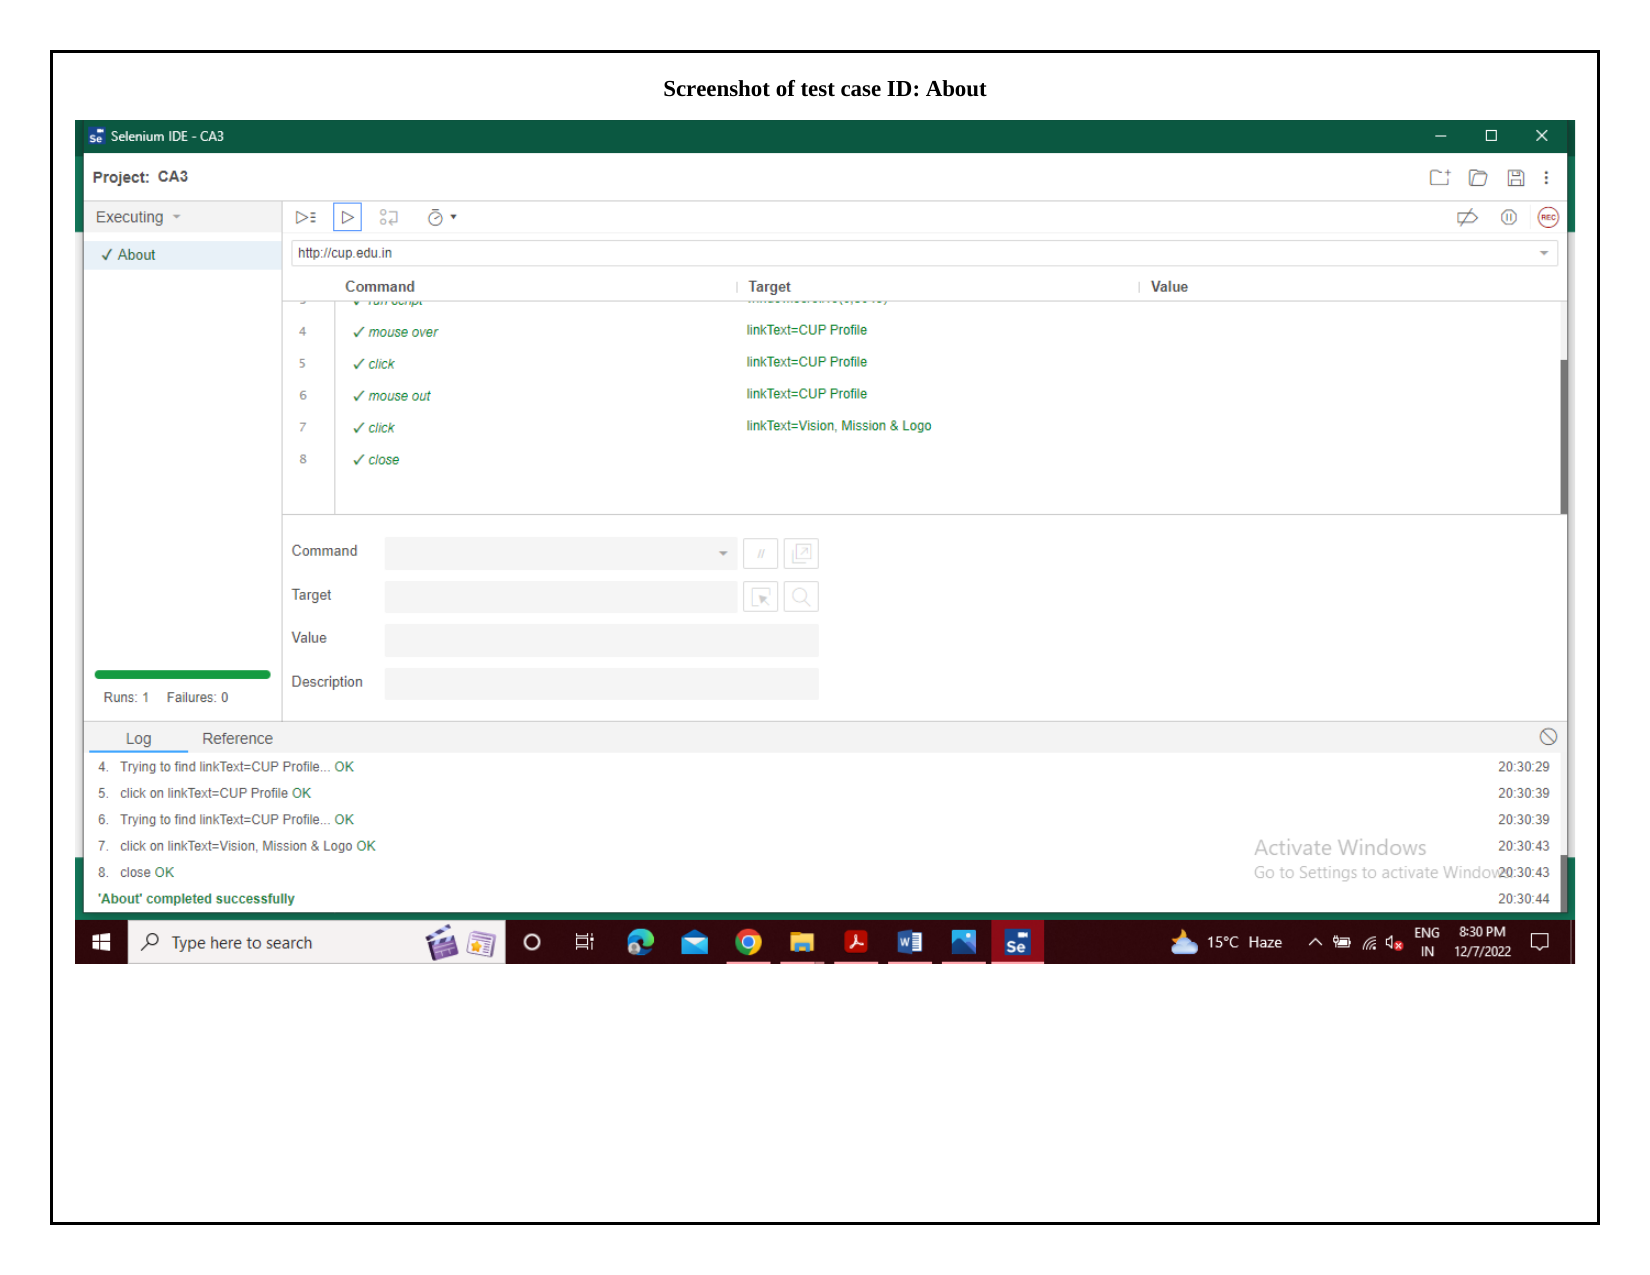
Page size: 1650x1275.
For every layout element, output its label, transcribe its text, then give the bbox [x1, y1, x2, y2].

text Screenshot of test case ID: About [75, 75, 1575, 101]
picture [75, 120, 1575, 964]
